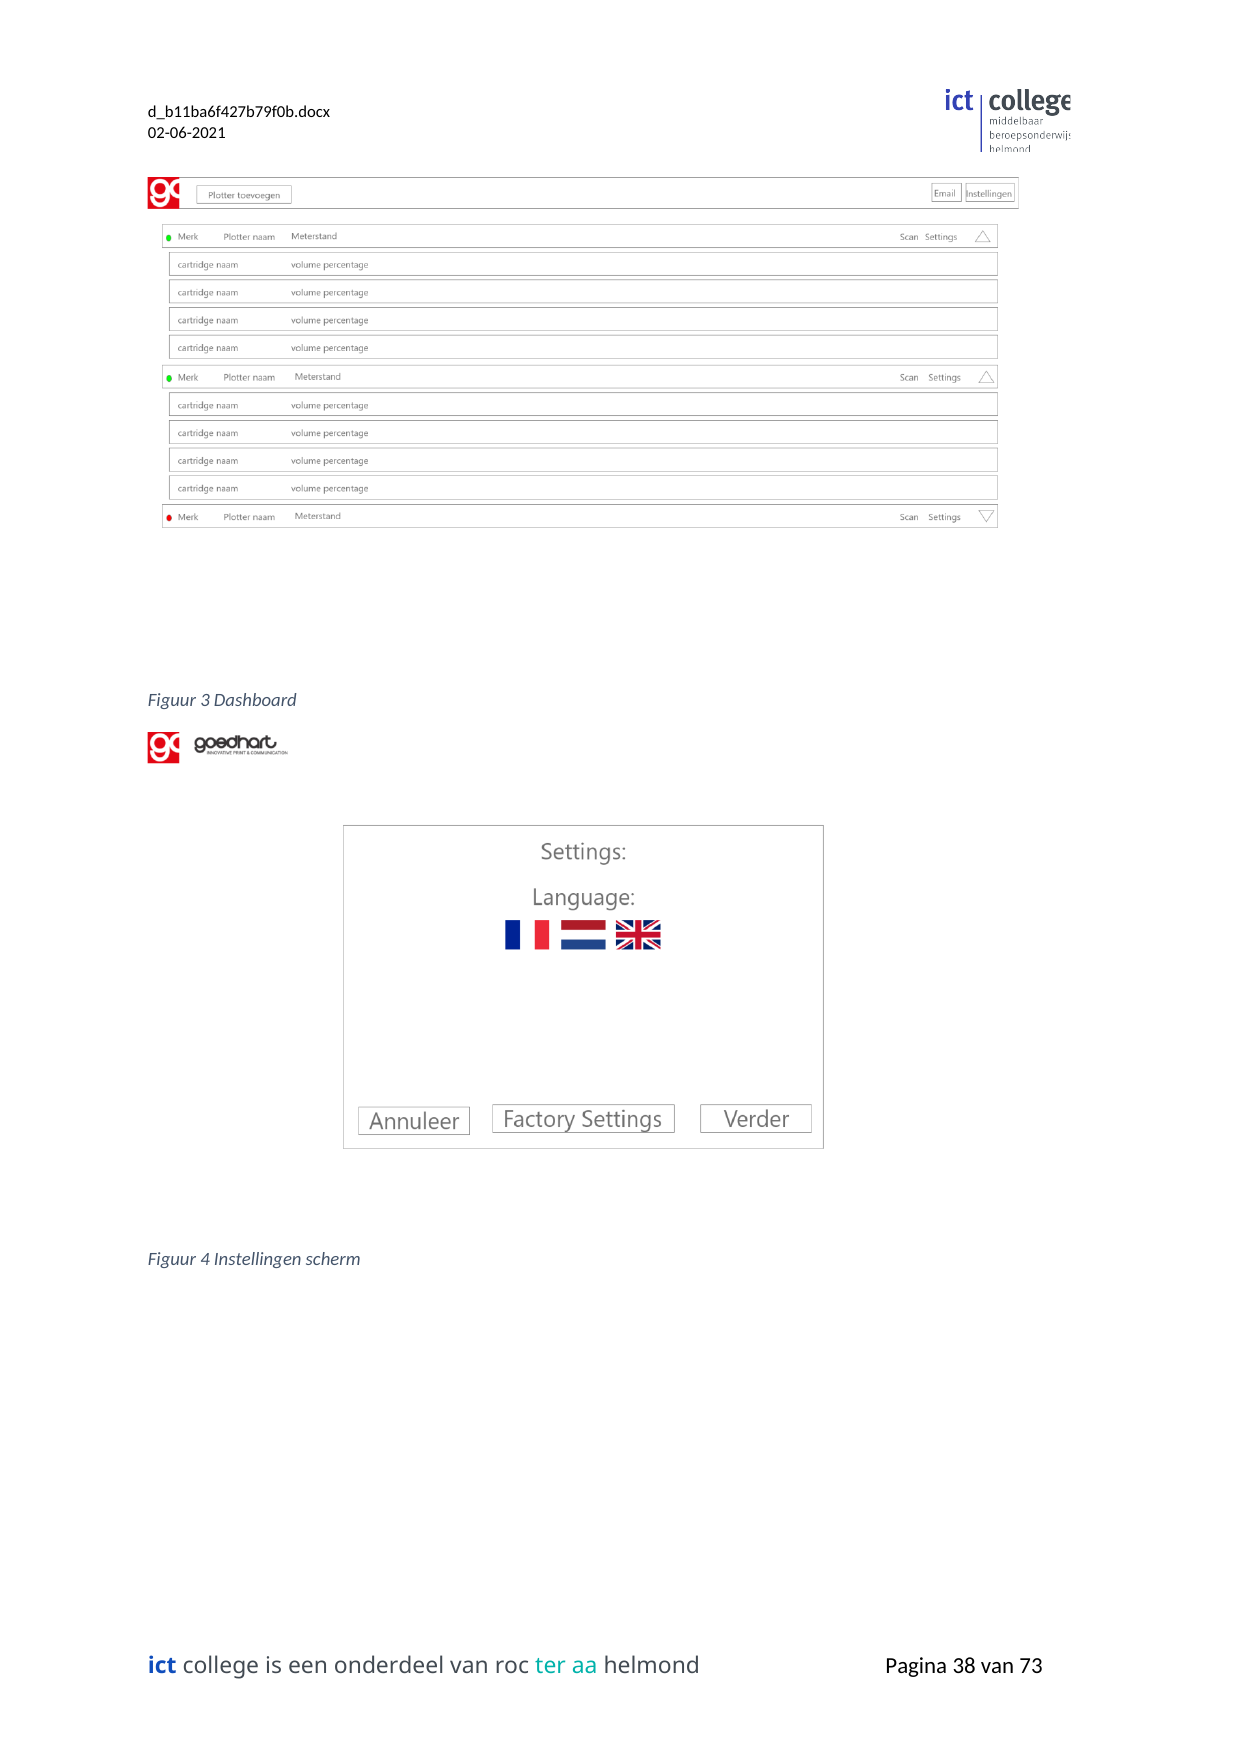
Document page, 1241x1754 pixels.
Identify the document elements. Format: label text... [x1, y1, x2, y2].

text Figuur 4 Instellingen scherm [148, 1247, 1093, 1270]
picture [945, 89, 1071, 152]
picture [147, 177, 1019, 668]
text Figuur 3 Dashboard [148, 688, 1093, 711]
picture [147, 732, 1019, 1223]
